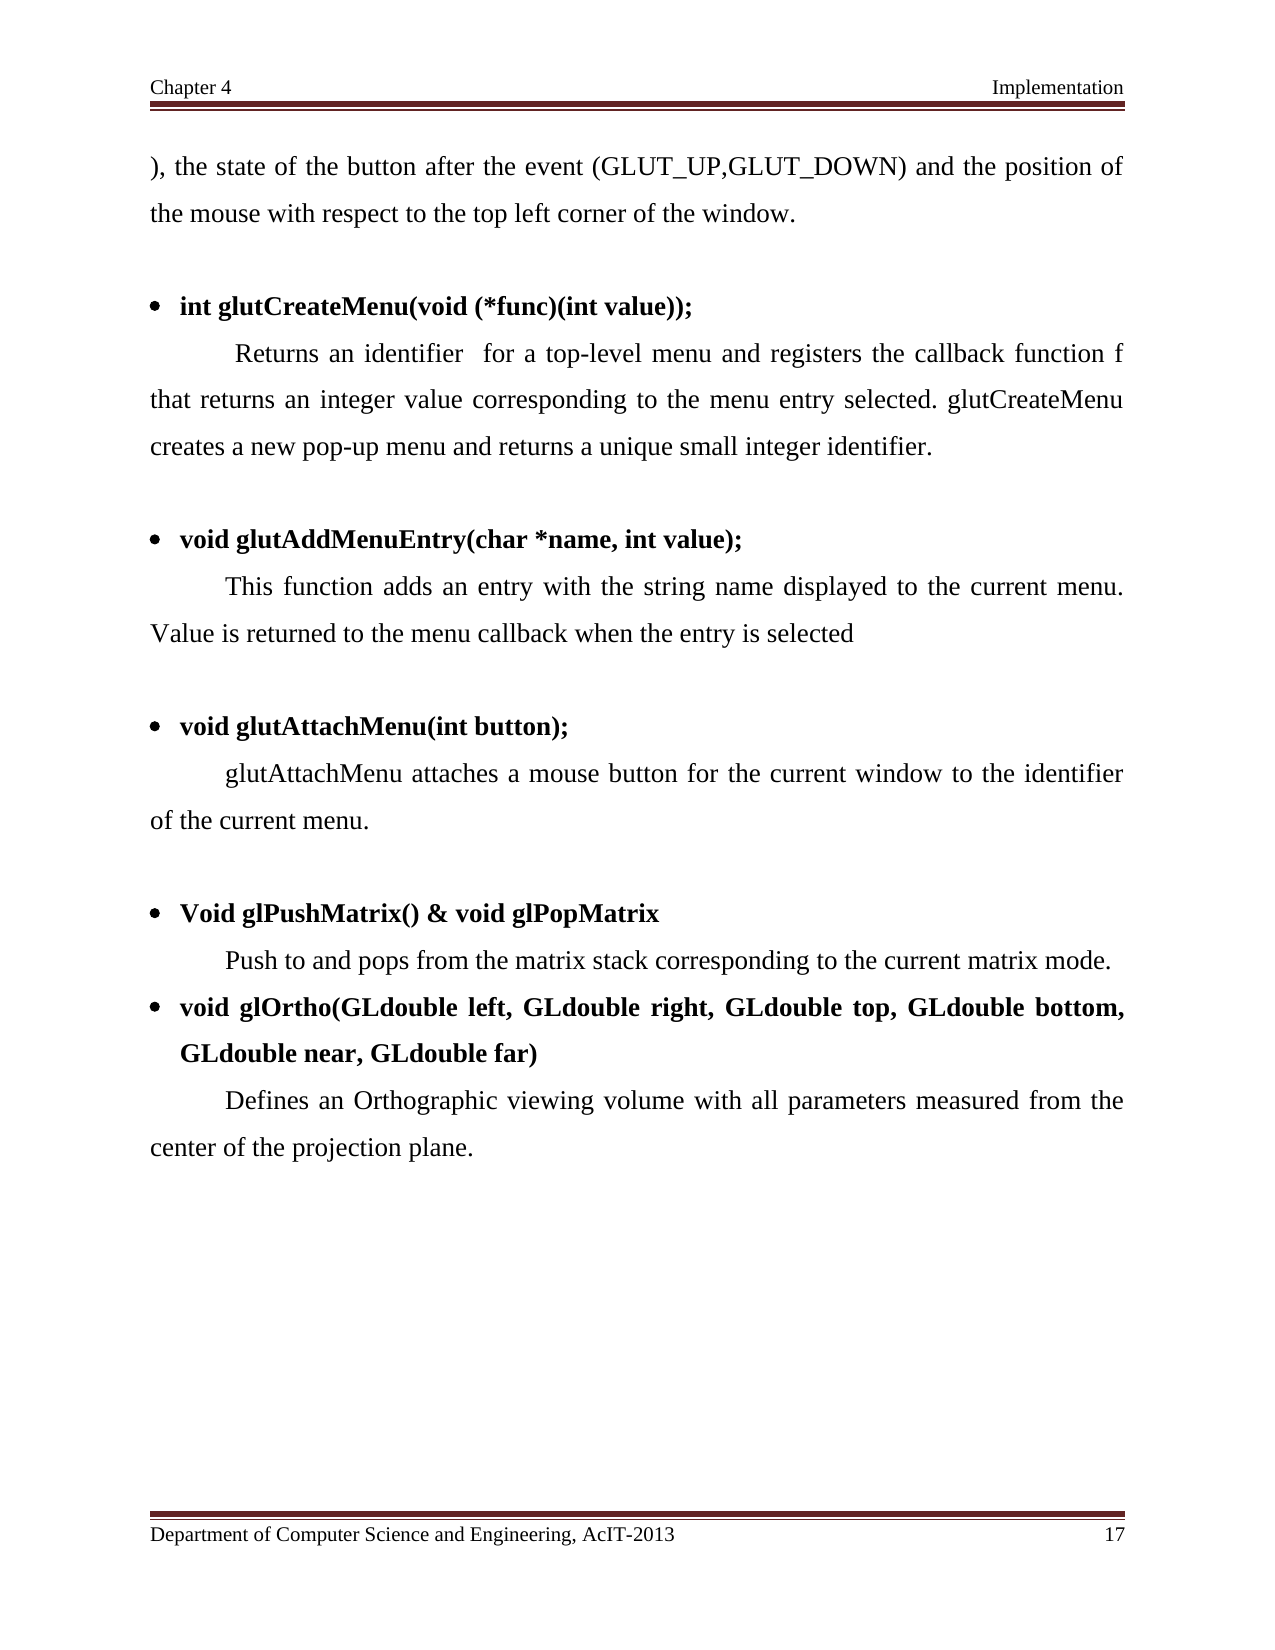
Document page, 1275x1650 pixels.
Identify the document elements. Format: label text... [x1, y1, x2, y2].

list int glutCreateMenu(void (*func)(int value)); [150, 290, 1125, 321]
text This function adds an entry with the string name displayed to the current menu. Value is returned to the menu callback when the entry is selected [150, 570, 1125, 648]
text Defines an Orthographic viewing volume with all parameters measured from the center of the projection plane. [150, 1084, 1125, 1162]
list void glutAttachMenu(int button); [150, 710, 1125, 742]
list void glOrtho(GLdouble left, GLdouble right, GLdouble top, GLdouble bottom, GLdouble near, GLdouble far) [150, 991, 1125, 1069]
text Returns an identifier for a top-level menu and registers the callback function f that returns an integer value corresponding to the menu entry selected. glutCreateMenu creates a new pop-up menu and returns a unique small integer identifier. [150, 337, 1125, 461]
text glutAttachMenu attaches a mouse button for the current window to the identifier of the current menu. [150, 757, 1125, 835]
list void glutAddMenuEntry(char *name, int value); [150, 523, 1125, 555]
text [150, 150, 1125, 228]
list Void glPushMatrix() & void glPopMatrix [150, 897, 1125, 928]
text Push to and pops from the matrix stack corresponding to the current matrix mode. [150, 944, 1125, 975]
